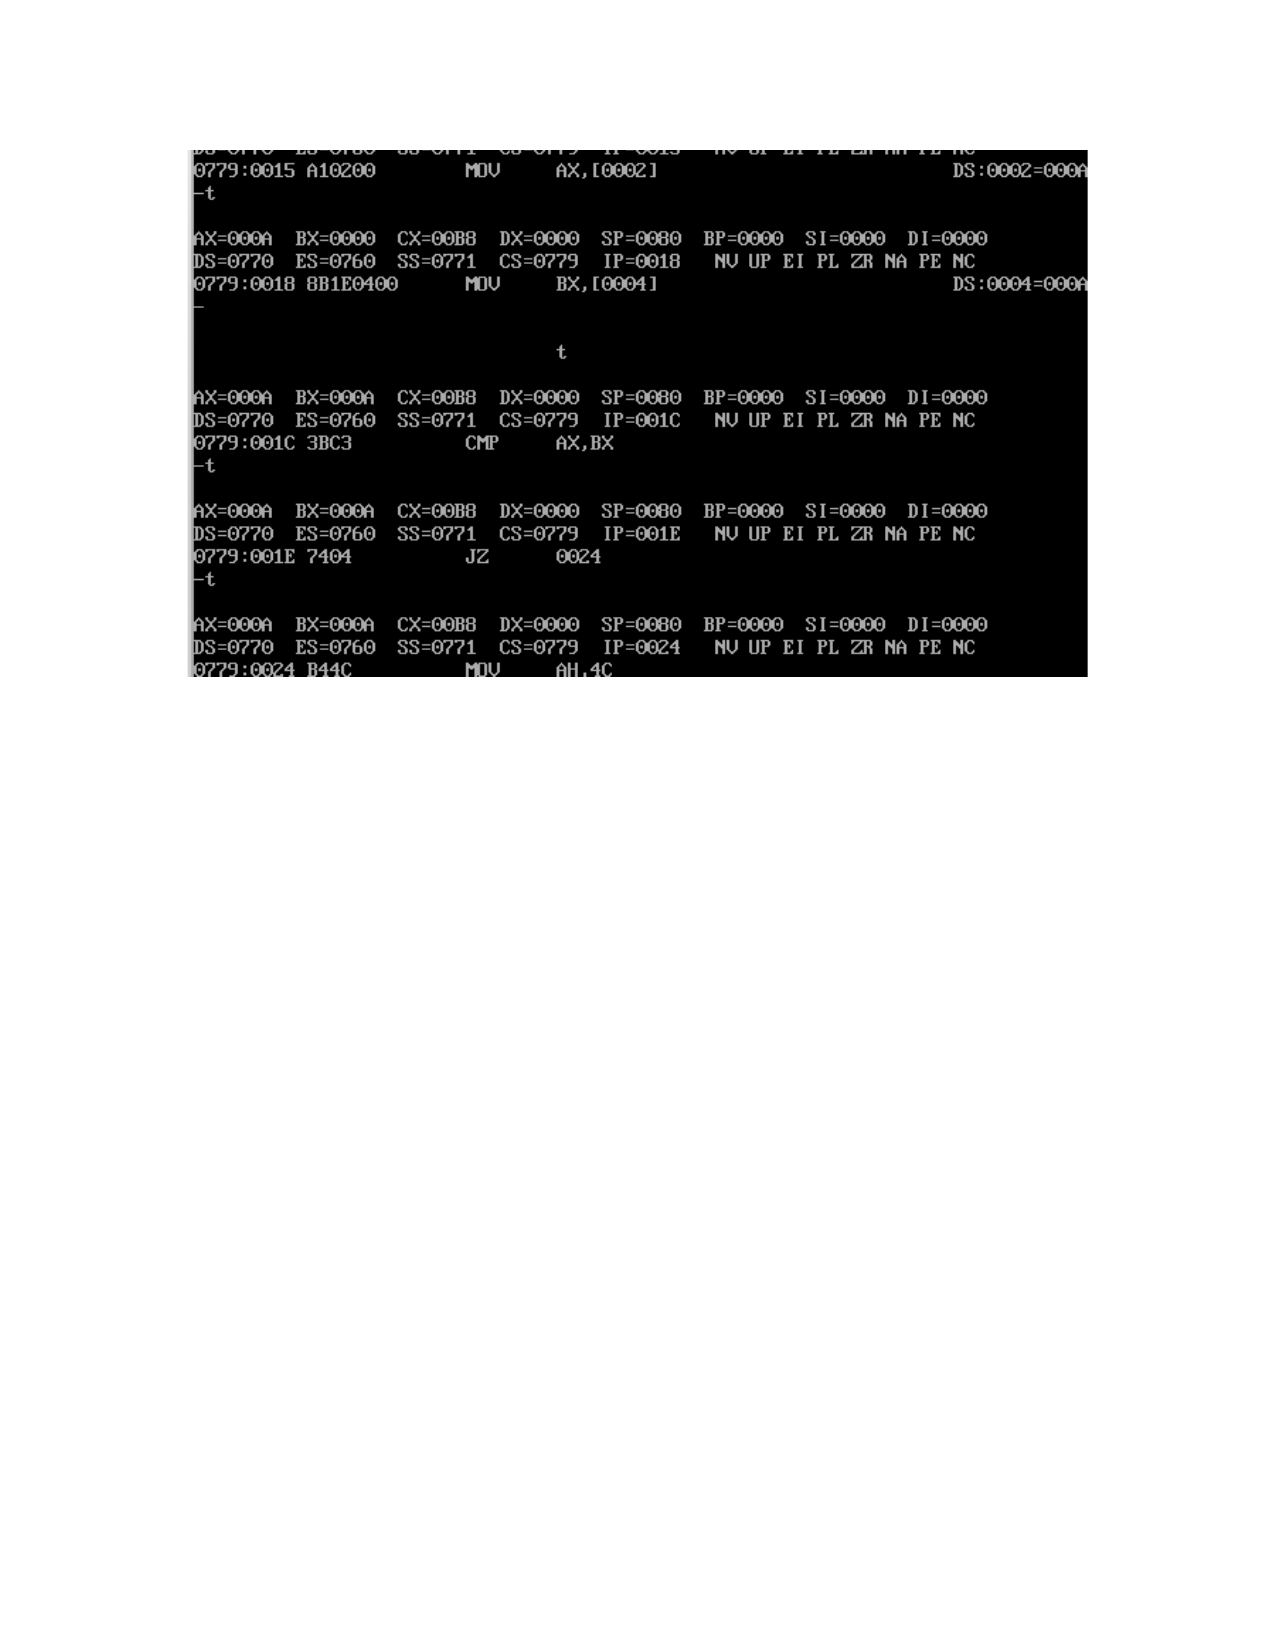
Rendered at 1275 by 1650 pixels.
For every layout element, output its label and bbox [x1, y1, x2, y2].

picture [187, 150, 1088, 677]
